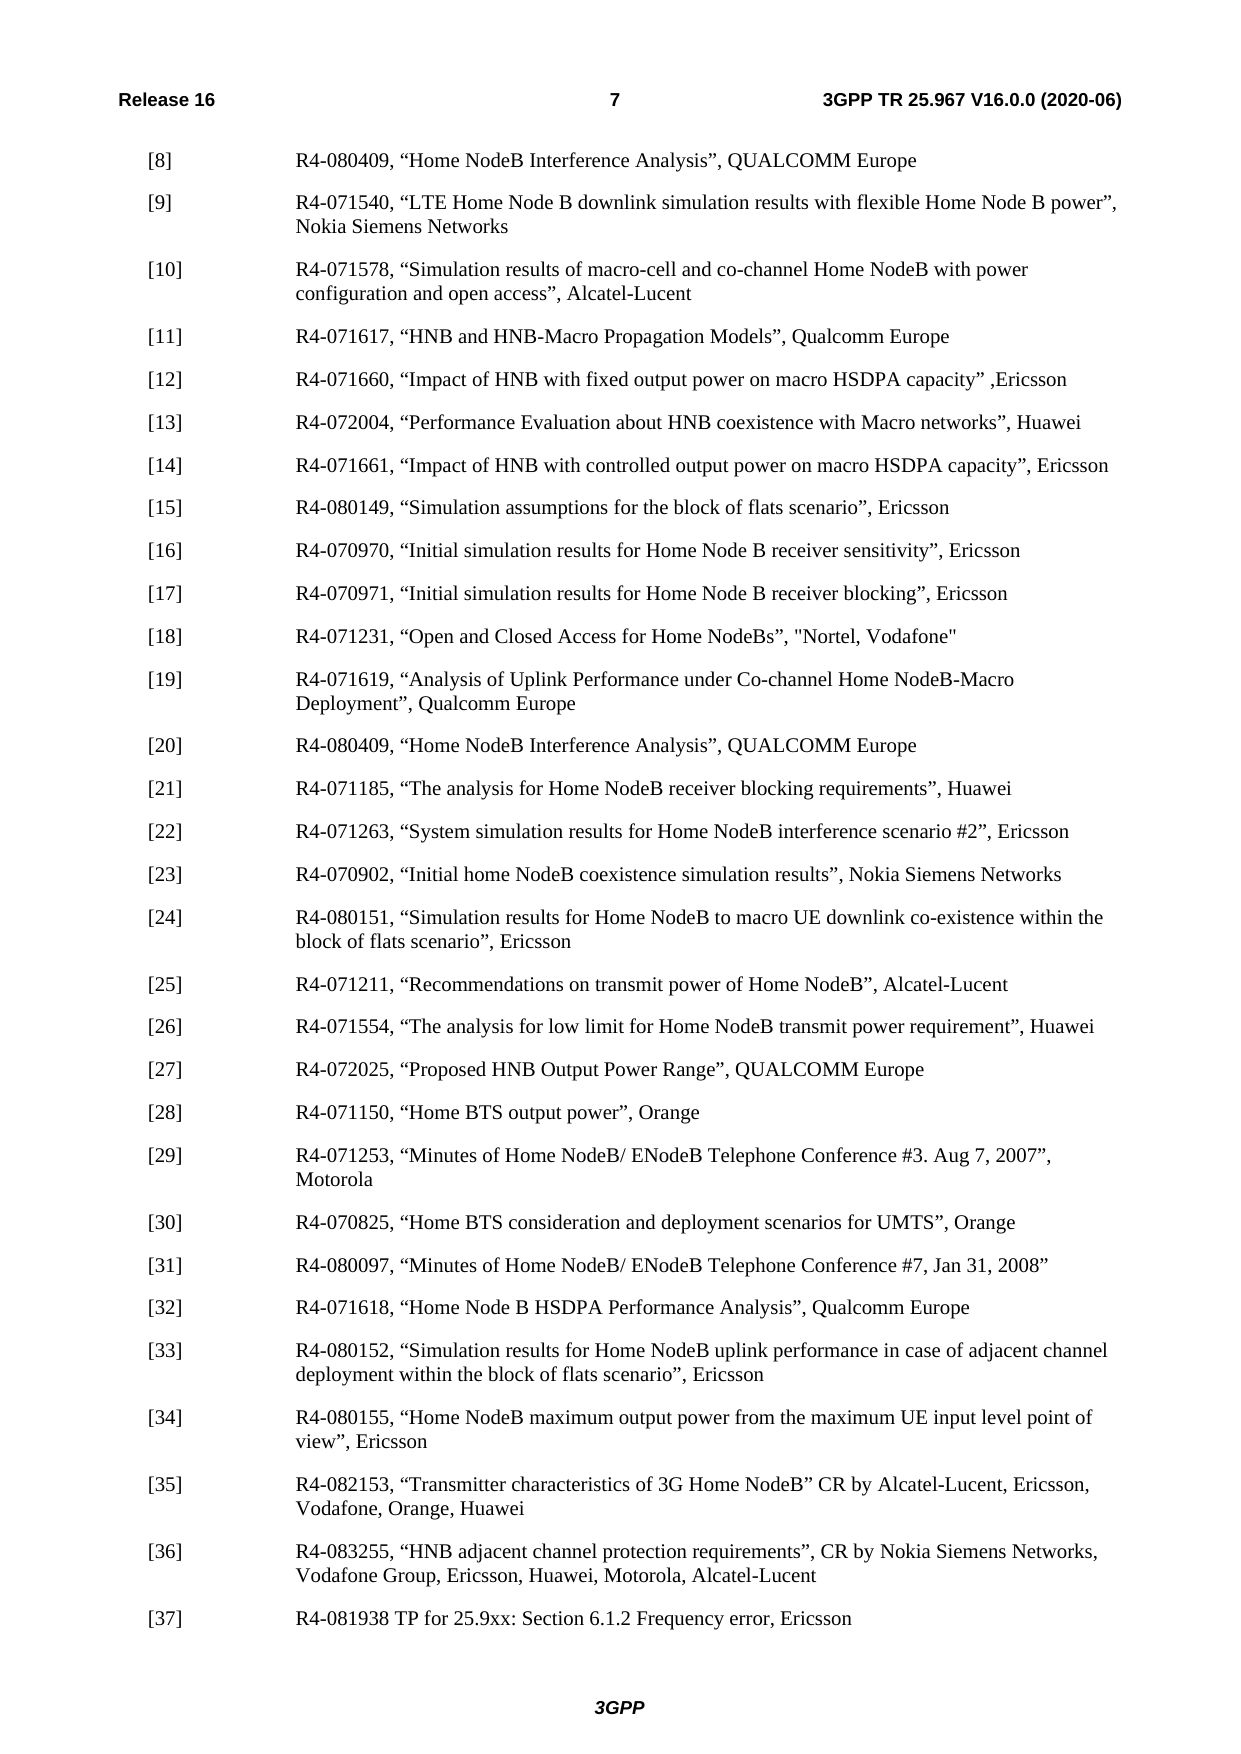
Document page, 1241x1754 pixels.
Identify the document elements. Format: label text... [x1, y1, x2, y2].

text [12] R4-071660, “Impact of HNB with fixed output power on macro HSDPA capacity” ,Ericsson [148, 367, 1122, 391]
text [32] R4-071618, “Home Node B HSDPA Performance Analysis”, Qualcomm Europe [148, 1295, 1122, 1319]
text [8] R4-080409, “Home NodeB Interference Analysis”, QUALCOMM Europe [148, 147, 1122, 172]
text [18] R4-071231, “Open and Closed Access for Home NodeBs”, "Nortel, Vodafone" [148, 624, 1122, 648]
text [30] R4-070825, “Home BTS consideration and deployment scenarios for UMTS”, Orange [148, 1210, 1122, 1234]
text [21] R4-071185, “The analysis for Home NodeB receiver blocking requirements”, Huawei [148, 776, 1122, 800]
text [11] R4-071617, “HNB and HNB-Macro Propagation Models”, Qualcomm Europe [148, 324, 1122, 348]
text [36] R4-083255, “HNB adjacent channel protection requirements”, CR by Nokia Siemens Networks, Vodafone Group, Ericsson, Huawei, Motorola, Alcatel-Lucent [148, 1539, 1122, 1587]
text [16] R4-070970, “Initial simulation results for Home Node B receiver sensitivity”, Ericsson [148, 538, 1122, 562]
text [29] R4-071253, “Minutes of Home NodeB/ ENodeB Telephone Conference #3. Aug 7, 2007”, Motorola [148, 1143, 1122, 1191]
text [27] R4-072025, “Proposed HNB Output Power Range”, QUALCOMM Europe [148, 1057, 1122, 1081]
text [9] R4-071540, “LTE Home Node B downlink simulation results with flexible Home Node B power”, Nokia Siemens Networks [148, 190, 1122, 238]
text [31] R4-080097, “Minutes of Home NodeB/ ENodeB Telephone Conference #7, Jan 31, 2008” [148, 1252, 1122, 1277]
text [17] R4-070971, “Initial simulation results for Home Node B receiver blocking”, Ericsson [148, 581, 1122, 605]
text [15] R4-080149, “Simulation assumptions for the block of flats scenario”, Ericsson [148, 495, 1122, 519]
text [24] R4-080151, “Simulation results for Home NodeB to macro UE downlink co-existence within the block of flats scenario”, Ericsson [148, 905, 1122, 953]
text [34] R4-080155, “Home NodeB maximum output power from the maximum UE input level point of view”, Ericsson [148, 1405, 1122, 1453]
text [25] R4-071211, “Recommendations on transmit power of Home NodeB”, Alcatel-Lucent [148, 972, 1122, 996]
text [37] R4-081938 TP for 25.9xx: Section 6.1.2 Frequency error, Ericsson [148, 1606, 1122, 1630]
text [23] R4-070902, “Initial home NodeB coexistence simulation results”, Nokia Siemens Networks [148, 862, 1122, 886]
text [14] R4-071661, “Impact of HNB with controlled output power on macro HSDPA capacity”, Ericsson [148, 452, 1122, 477]
text [10] R4-071578, “Simulation results of macro-cell and co-channel Home NodeB with power configuration and open access”, Alcatel-Lucent [148, 257, 1122, 305]
text [20] R4-080409, “Home NodeB Interference Analysis”, QUALCOMM Europe [148, 733, 1122, 757]
text [33] R4-080152, “Simulation results for Home NodeB uplink performance in case of adjacent channel deployment within the block of flats scenario”, Ericsson [148, 1338, 1122, 1386]
text [28] R4-071150, “Home BTS output power”, Orange [148, 1100, 1122, 1124]
text [35] R4-082153, “Transmitter characteristics of 3G Home NodeB” CR by Alcatel-Lucent, Ericsson, Vodafone, Orange, Huawei [148, 1472, 1122, 1520]
text [13] R4-072004, “Performance Evaluation about HNB coexistence with Macro networks”, Huawei [148, 410, 1122, 434]
text [22] R4-071263, “System simulation results for Home NodeB interference scenario #2”, Ericsson [148, 819, 1122, 843]
text [19] R4-071619, “Analysis of Uplink Performance under Co-channel Home NodeB-Macro Deployment”, Qualcomm Europe [148, 667, 1122, 715]
text [26] R4-071554, “The analysis for low limit for Home NodeB transmit power requirement”, Huawei [148, 1014, 1122, 1038]
